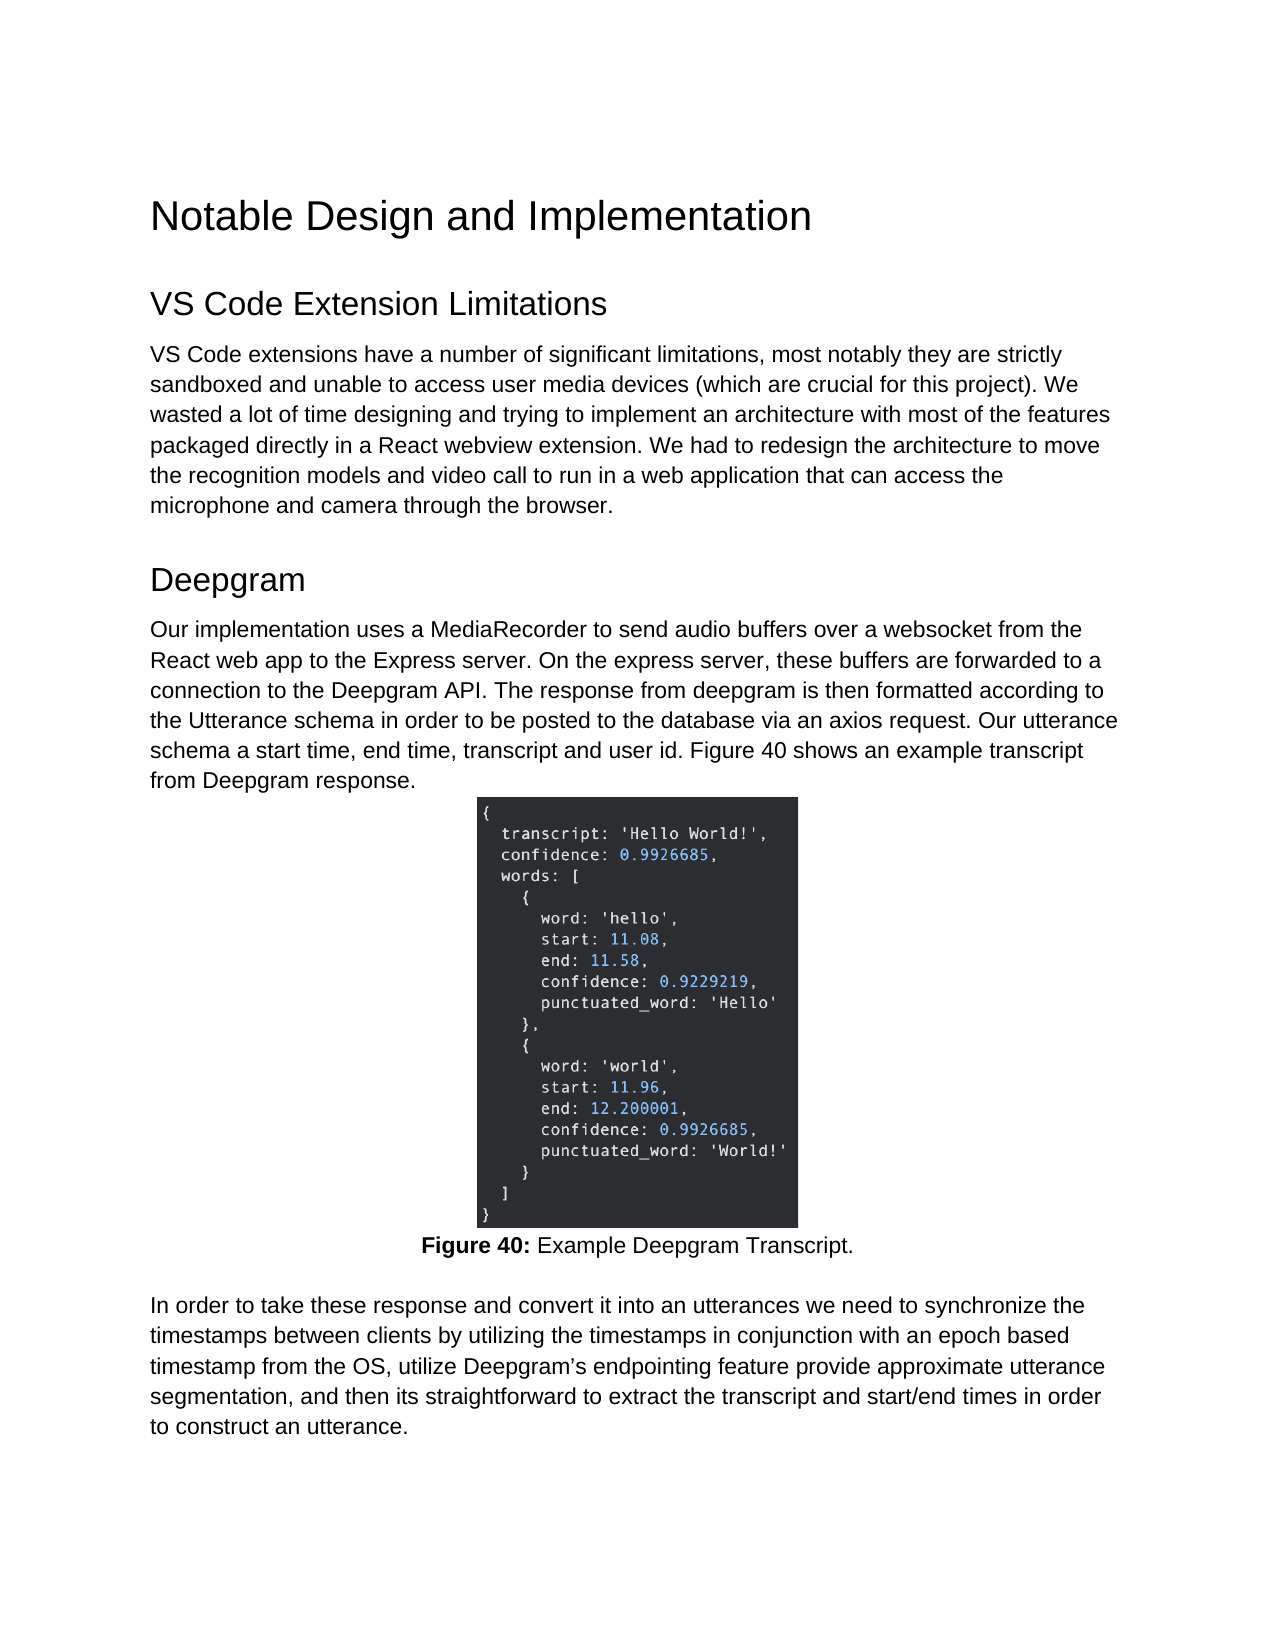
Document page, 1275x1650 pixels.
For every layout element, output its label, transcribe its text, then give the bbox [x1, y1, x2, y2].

picture [477, 797, 799, 1228]
subtitle VS Code Extension Limitations [150, 284, 1125, 323]
text VS Code extensions have a number of significant limitations, most notably they are strictly sandboxed and unable to access user media devices (which are crucial for this project). We wasted a lot of time designing and trying to implement an architecture with most of the features packaged directly in a React webview extension. We had to redesign the architecture to move the recognition models and video call to run in a web application that can access the microphone and camera through the browser. [150, 341, 1125, 518]
subtitle Deepgram [150, 560, 1125, 598]
subtitle Notable Design and Implementation [150, 192, 1125, 239]
text Figure 40: Example Deepgram Transcript. [150, 1232, 1125, 1258]
text In order to take these response and convert it into an utterances we need to synchronize the timestamps between clients by utilizing the timestamps in conjunction with an epoch based timestamp from the OS, utilize Deepgram’s endpointing feature provide approximate utterance segmentation, and then its straightforward to extract the transcript and start/end times in order to construct an utterance. [150, 1292, 1125, 1439]
text Our implementation uses a MediaRecorder to send audio buffers over a websocket from the React web app to the Express server. On the express server, these buffers are forwarded to a connection to the Deepgram API. The response from deepgram is then formatted according to the Utterance schema in order to be posted to the database via an axios request. Our utterance schema a start time, end time, transcript and user id. Figure 40 shows an example transcript from Deepgram response. [150, 616, 1125, 794]
